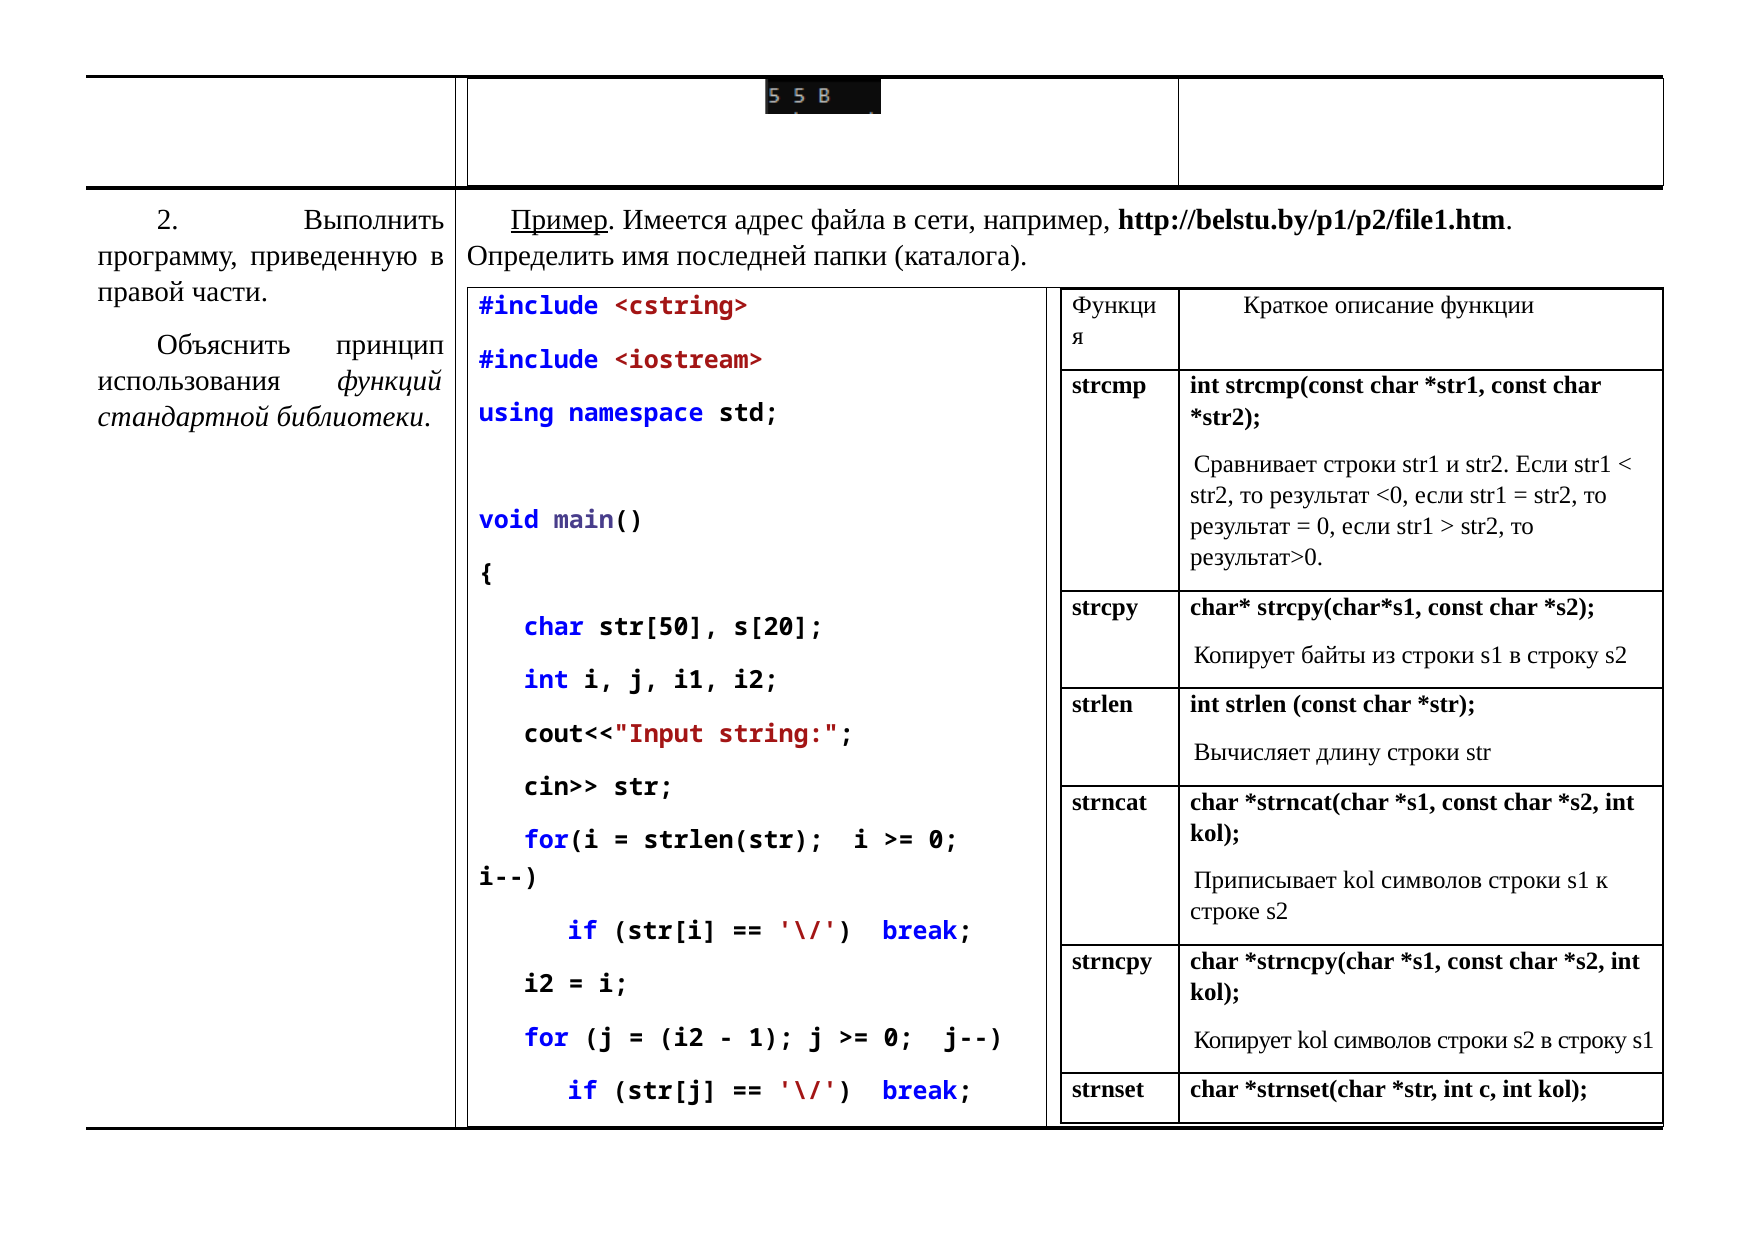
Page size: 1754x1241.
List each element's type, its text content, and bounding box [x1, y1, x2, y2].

picture [765, 79, 881, 114]
table_cell [456, 78, 467, 186]
table_cell [468, 79, 1178, 185]
table_cell Пример. Имеется адрес файла в сети, например, http://belstu.by/p1/p2/file1.htm. Определить имя последней папки (каталога). [456, 190, 1663, 1127]
table_cell [1179, 79, 1663, 185]
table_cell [86, 190, 455, 1127]
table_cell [86, 78, 455, 186]
